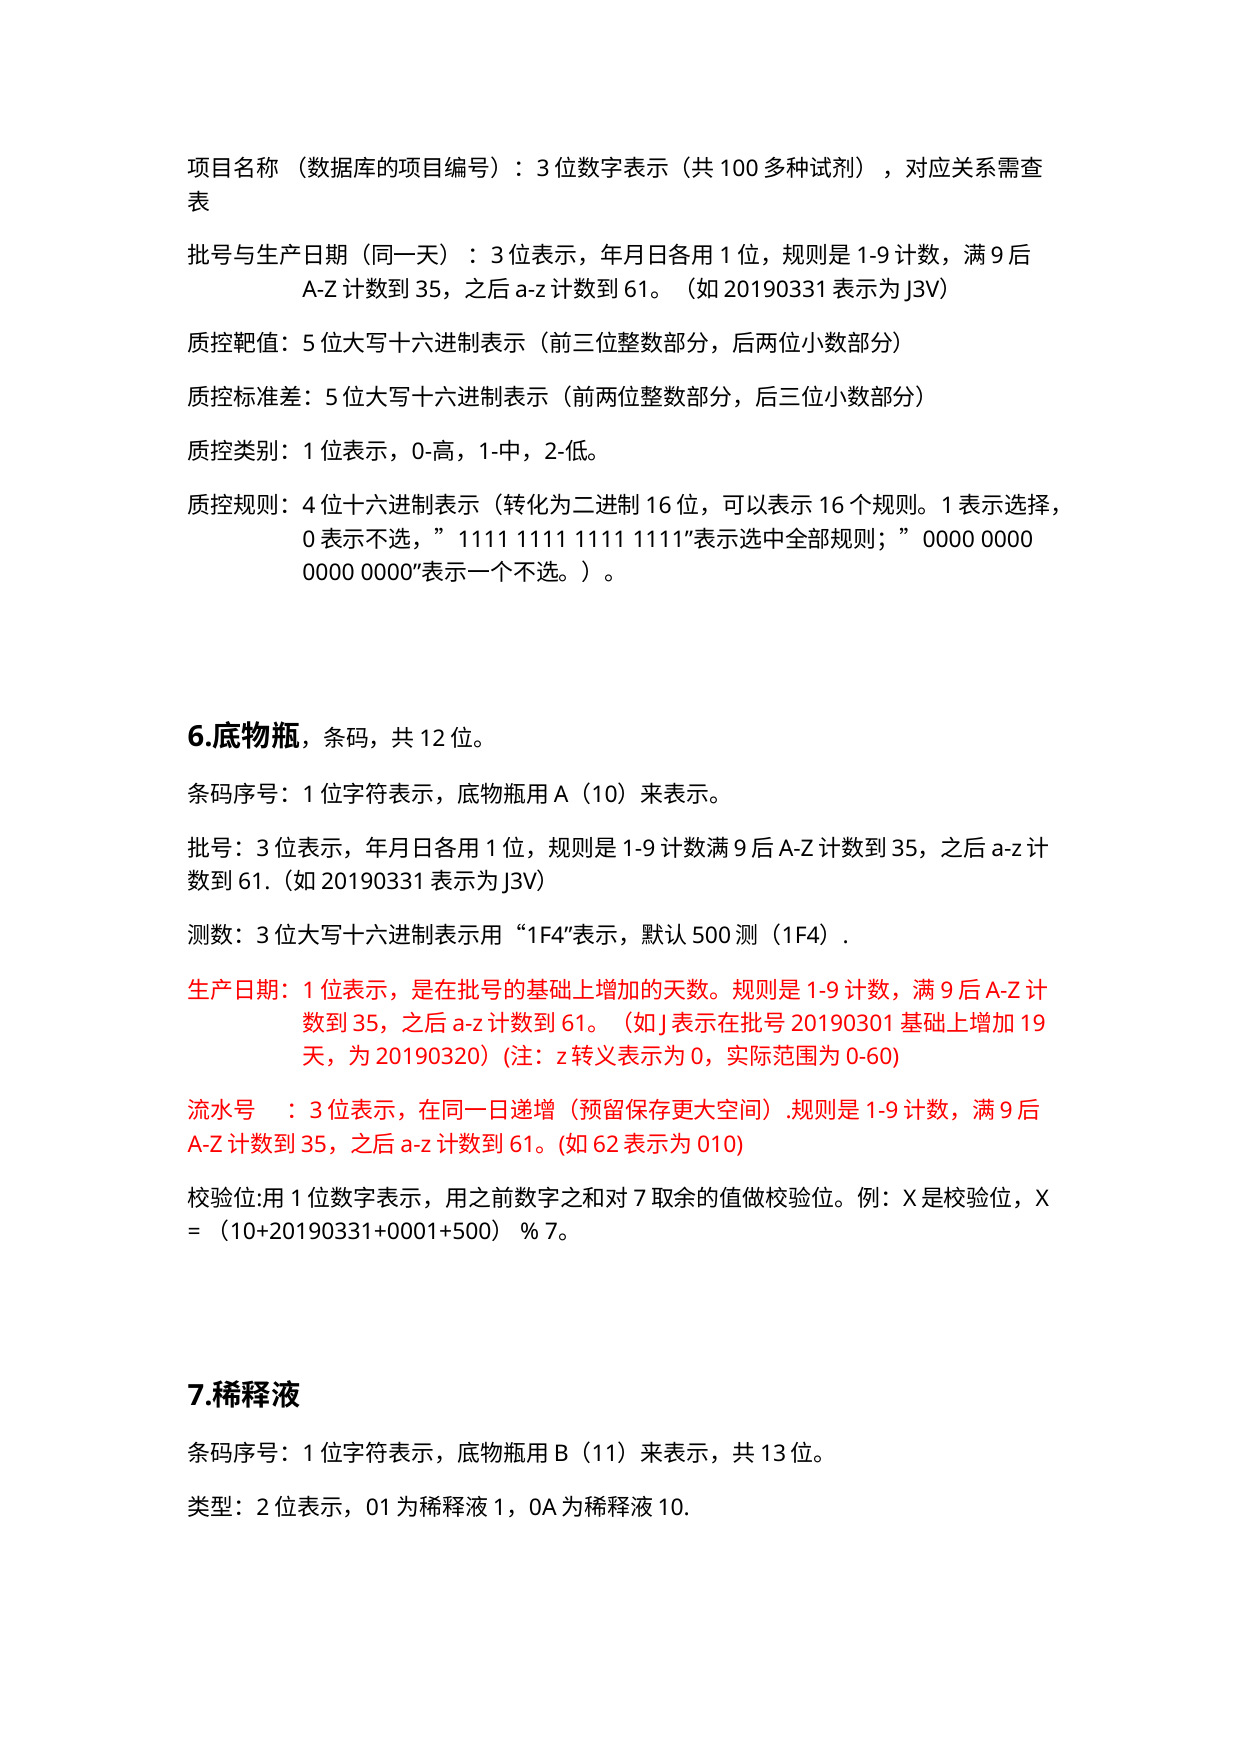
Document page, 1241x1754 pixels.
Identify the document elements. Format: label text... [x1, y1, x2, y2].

text 批号与生产日期（同一天） ：3位表示，年月日各用1位，规则是1-9计数，满9后A-Z计数到35，之后a-z计数到61。（如20190331表示为J3V） [187, 237, 1053, 304]
text 类型：2位表示，01为稀释液1，0A为稀释液10. [187, 1489, 1053, 1522]
text 校验位:用1位数字表示，用之前数字之和对7取余的值做校验位。例：X是校验位，X = （10+20190331+0001+500） % 7。 [187, 1180, 1053, 1246]
text 7.稀释液 [187, 1371, 1053, 1414]
text 条码序号：1位字符表示，底物瓶用B（11）来表示，共13位。 [187, 1435, 1053, 1468]
text 6.底物瓶，条码，共12位。 [187, 712, 1053, 755]
text 质控标准差：5位大写十六进制表示（前两位整数部分，后三位小数部分） [187, 379, 1053, 412]
text 质控靶值：5位大写十六进制表示（前三位整数部分，后两位小数部分） [187, 325, 1053, 358]
text 项目名称 （数据库的项目编号）：3位数字表示（共100多种试剂） ，对应关系需查表 [187, 150, 1053, 217]
text 质控类别：1位表示，0-高，1-中，2-低。 [187, 433, 1053, 467]
text 条码序号：1位字符表示，底物瓶用A（10）来表示。 [187, 776, 1053, 809]
text 批号：3位表示，年月日各用1位，规则是1-9计数满9后A-Z计数到35，之后a-z计数到61.（如20190331表示为J3V） [187, 830, 1053, 896]
text 生产日期：1位表示，是在批号的基础上增加的天数。规则是1-9计数，满9后A-Z计数到35，之后a-z计数到61。（如J表示在批号20190301基础上增加19天，为20190320）(注：z转义表示为0，实际范围为0-60) [187, 971, 1053, 1071]
text 质控规则：4位十六进制表示（转化为二进制16位，可以表示16个规则。1表示选择，0表示不选，”1111 1111 1111 1111”表示选中全部规则；”0000 0000 0000 0000”表示一个不选。）。 [187, 487, 1053, 587]
text 测数：3位大写十六进制表示用“1F4”表示，默认500测（1F4）. [187, 917, 1053, 951]
text 流水号 ：3位表示，在同一日递增（预留保存更大空间）.规则是1-9计数，满9后A-Z计数到35，之后a-z计数到61。(如62表示为010) [187, 1092, 1053, 1159]
